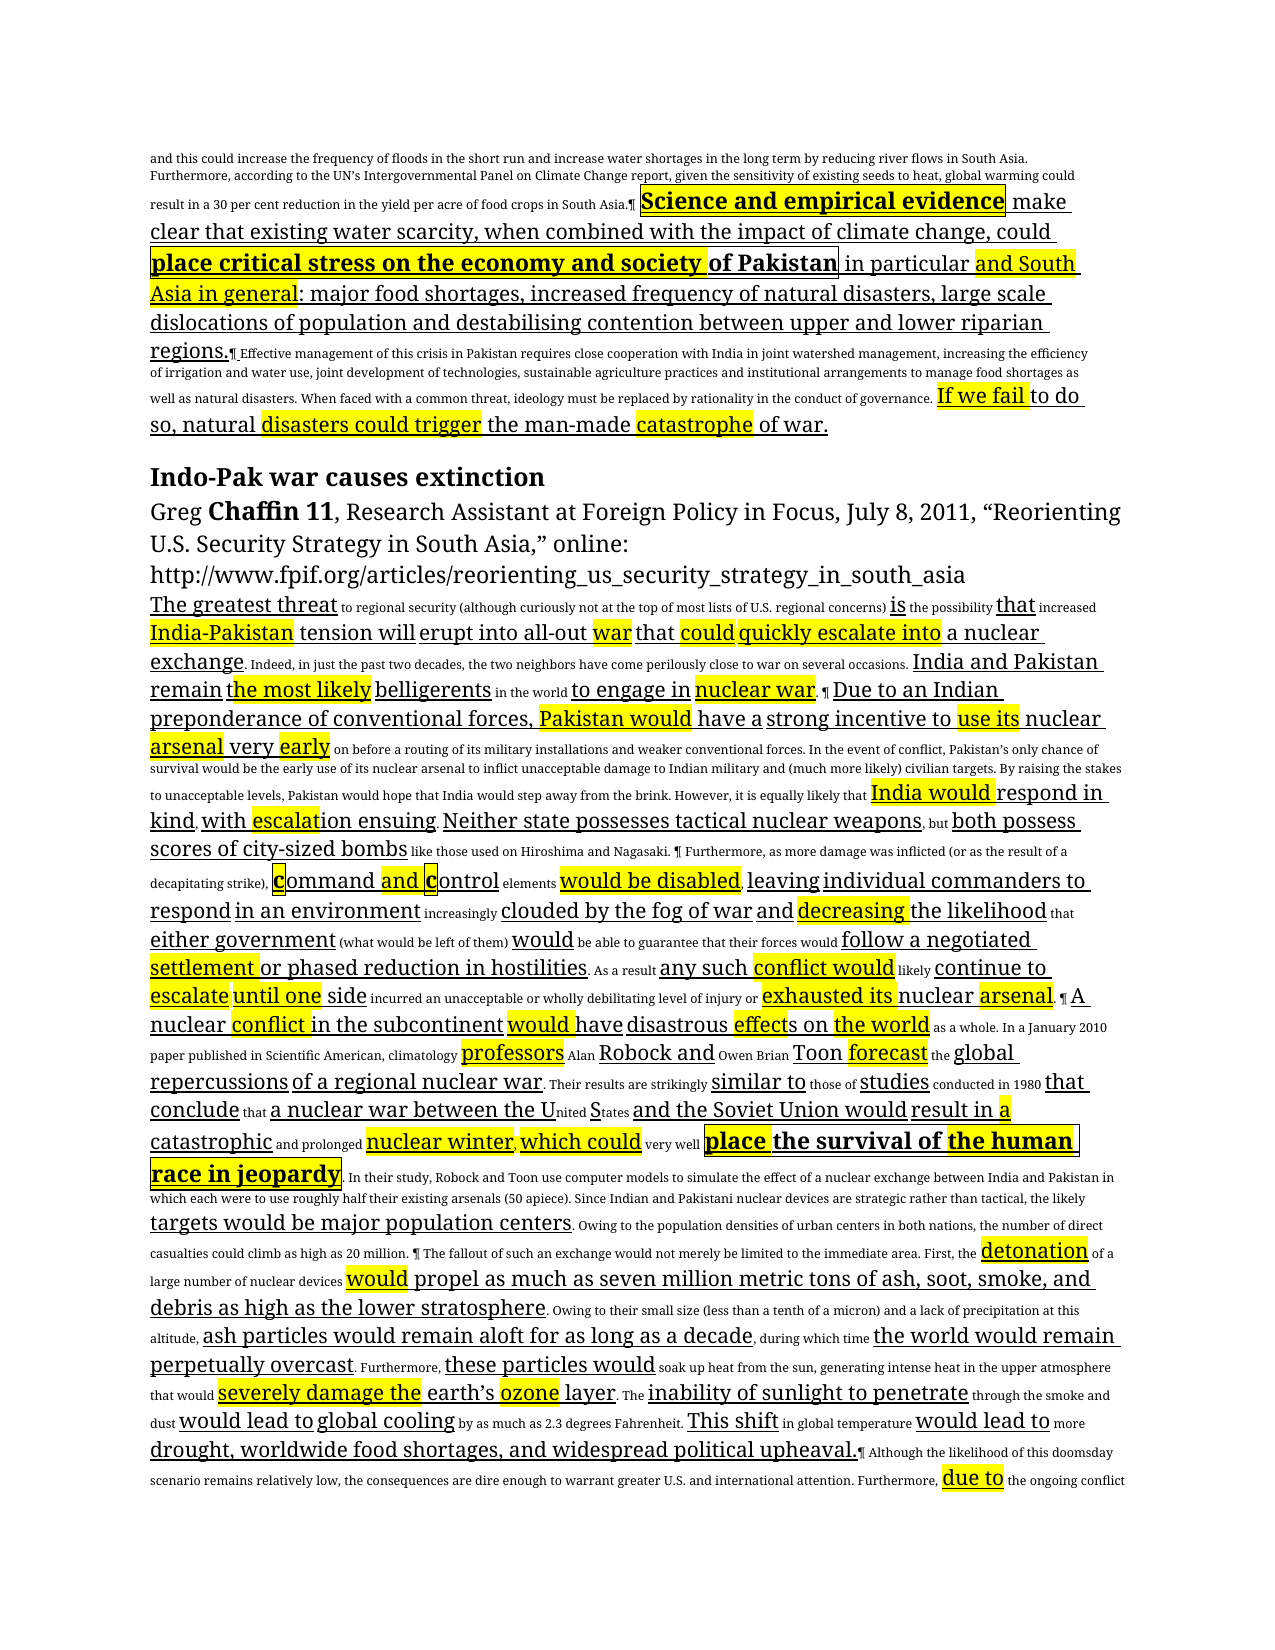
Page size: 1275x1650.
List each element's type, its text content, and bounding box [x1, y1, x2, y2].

text Greg Chaffin 11, Research Assistant at Foreign Policy in Focus, July 8, 2011, “Reorienting U.S. Security Strategy in South Asia,” online: http://www.fpif.org/articles/reorienting_us_security_strategy_in_south_asia [150, 493, 1125, 590]
subtitle Indo-Pak war causes extinction [150, 459, 1125, 493]
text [150, 150, 1095, 438]
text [150, 590, 1125, 1492]
